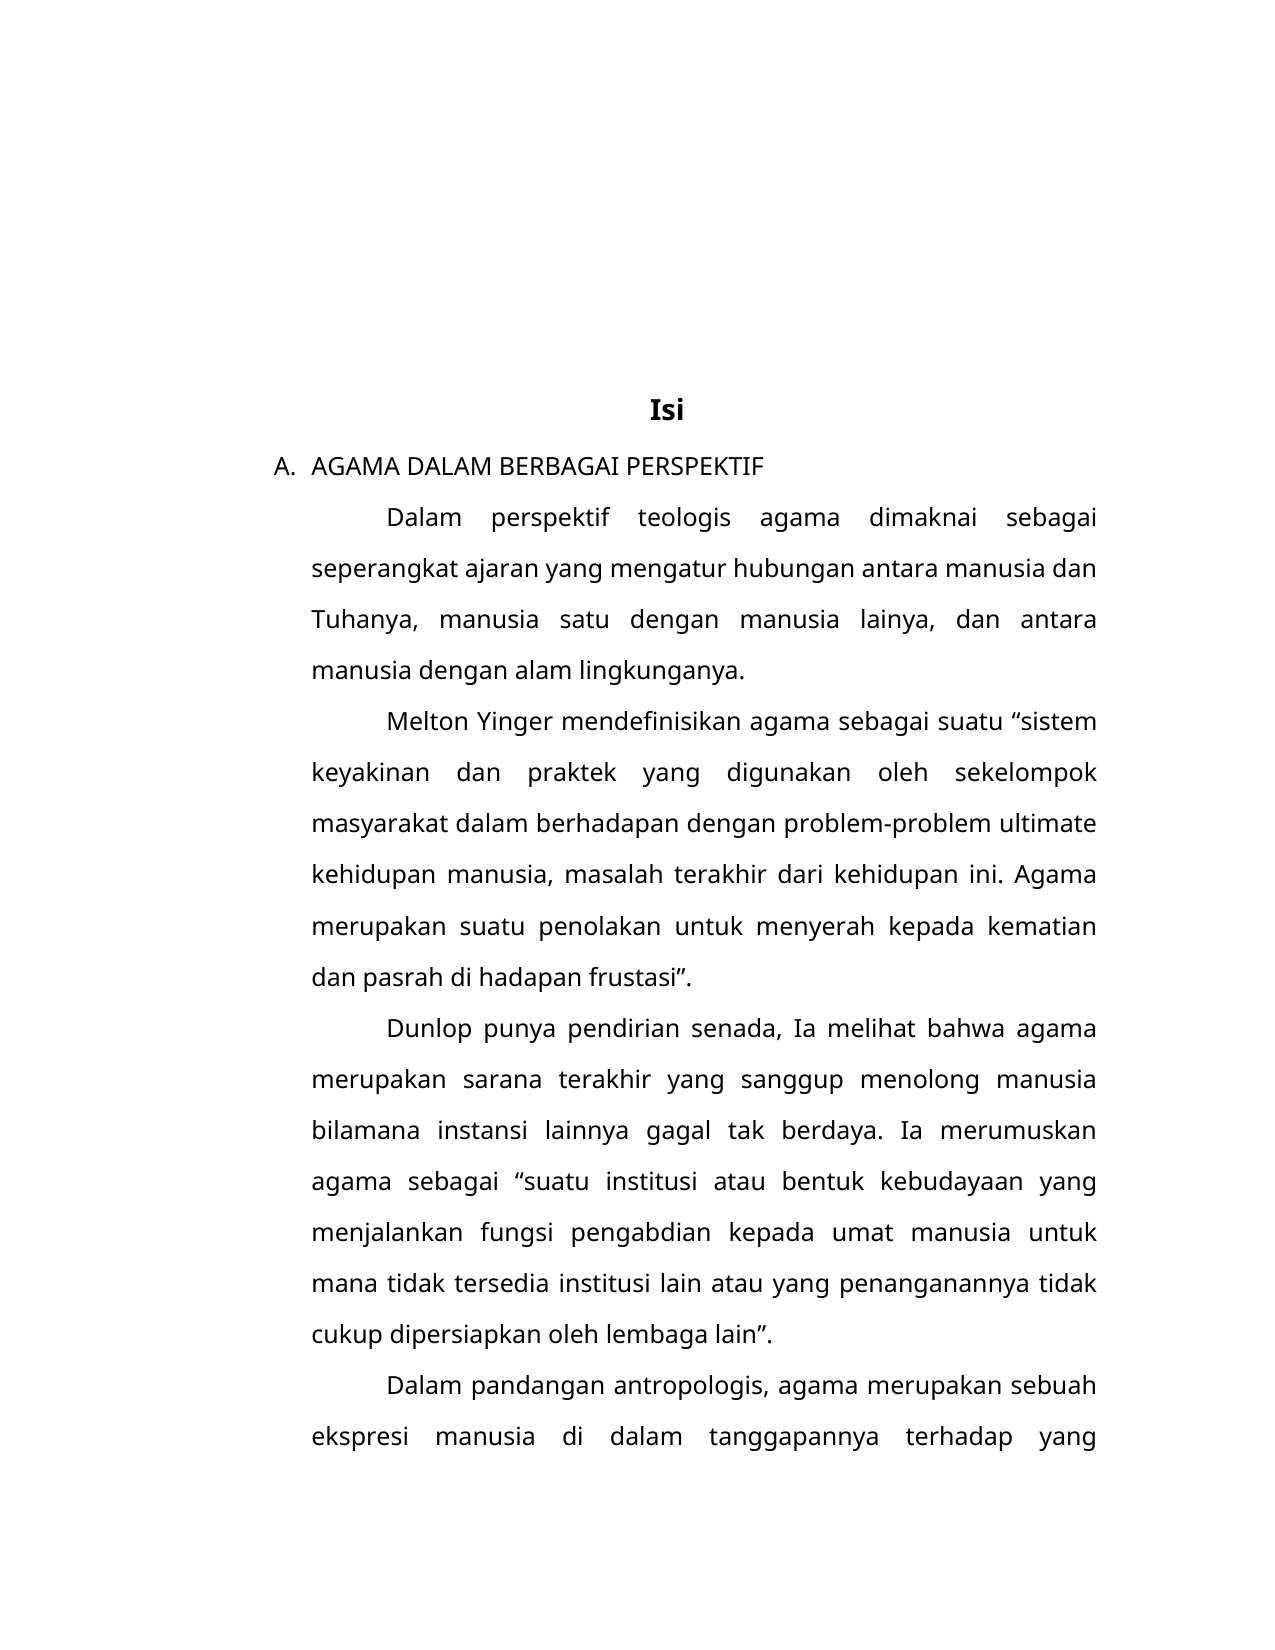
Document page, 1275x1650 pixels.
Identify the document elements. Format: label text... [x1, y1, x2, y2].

list AGAMA DALAM BERBAGAI PERSPEKTIF [274, 449, 1098, 483]
text Isi [236, 389, 1098, 429]
list Dunlop punya pendirian senada, Ia melihat bahwa agama merupakan sarana terakhir yang sanggup menolong manusia bilamana instansi lainnya gagal tak berdaya. Ia merumuskan agama sebagai “suatu institusi atau bentuk kebudayaan yang menjalankan fungsi pengabdian kepada umat manusia untuk mana tidak tersedia institusi lain atau yang penanganannya tidak cukup dipersiapkan oleh lembaga lain”. [311, 1010, 1098, 1351]
list Melton Yinger mendefinisikan agama sebagai suatu “sistem keyakinan dan praktek yang digunakan oleh sekelompok masyarakat dalam berhadapan dengan problem-problem ultimate kehidupan manusia, masalah terakhir dari kehidupan ini. Agama merupakan suatu penolakan untuk menyerah kepada kematian dan pasrah di hadapan frustasi”. [311, 704, 1098, 993]
list Dalam perspektif teologis agama dimaknai sebagai seperangkat ajaran yang mengatur hubungan antara manusia dan Tuhanya, manusia satu dengan manusia lainya, dan antara manusia dengan alam lingkunganya. [311, 500, 1098, 687]
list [311, 1368, 1098, 1453]
